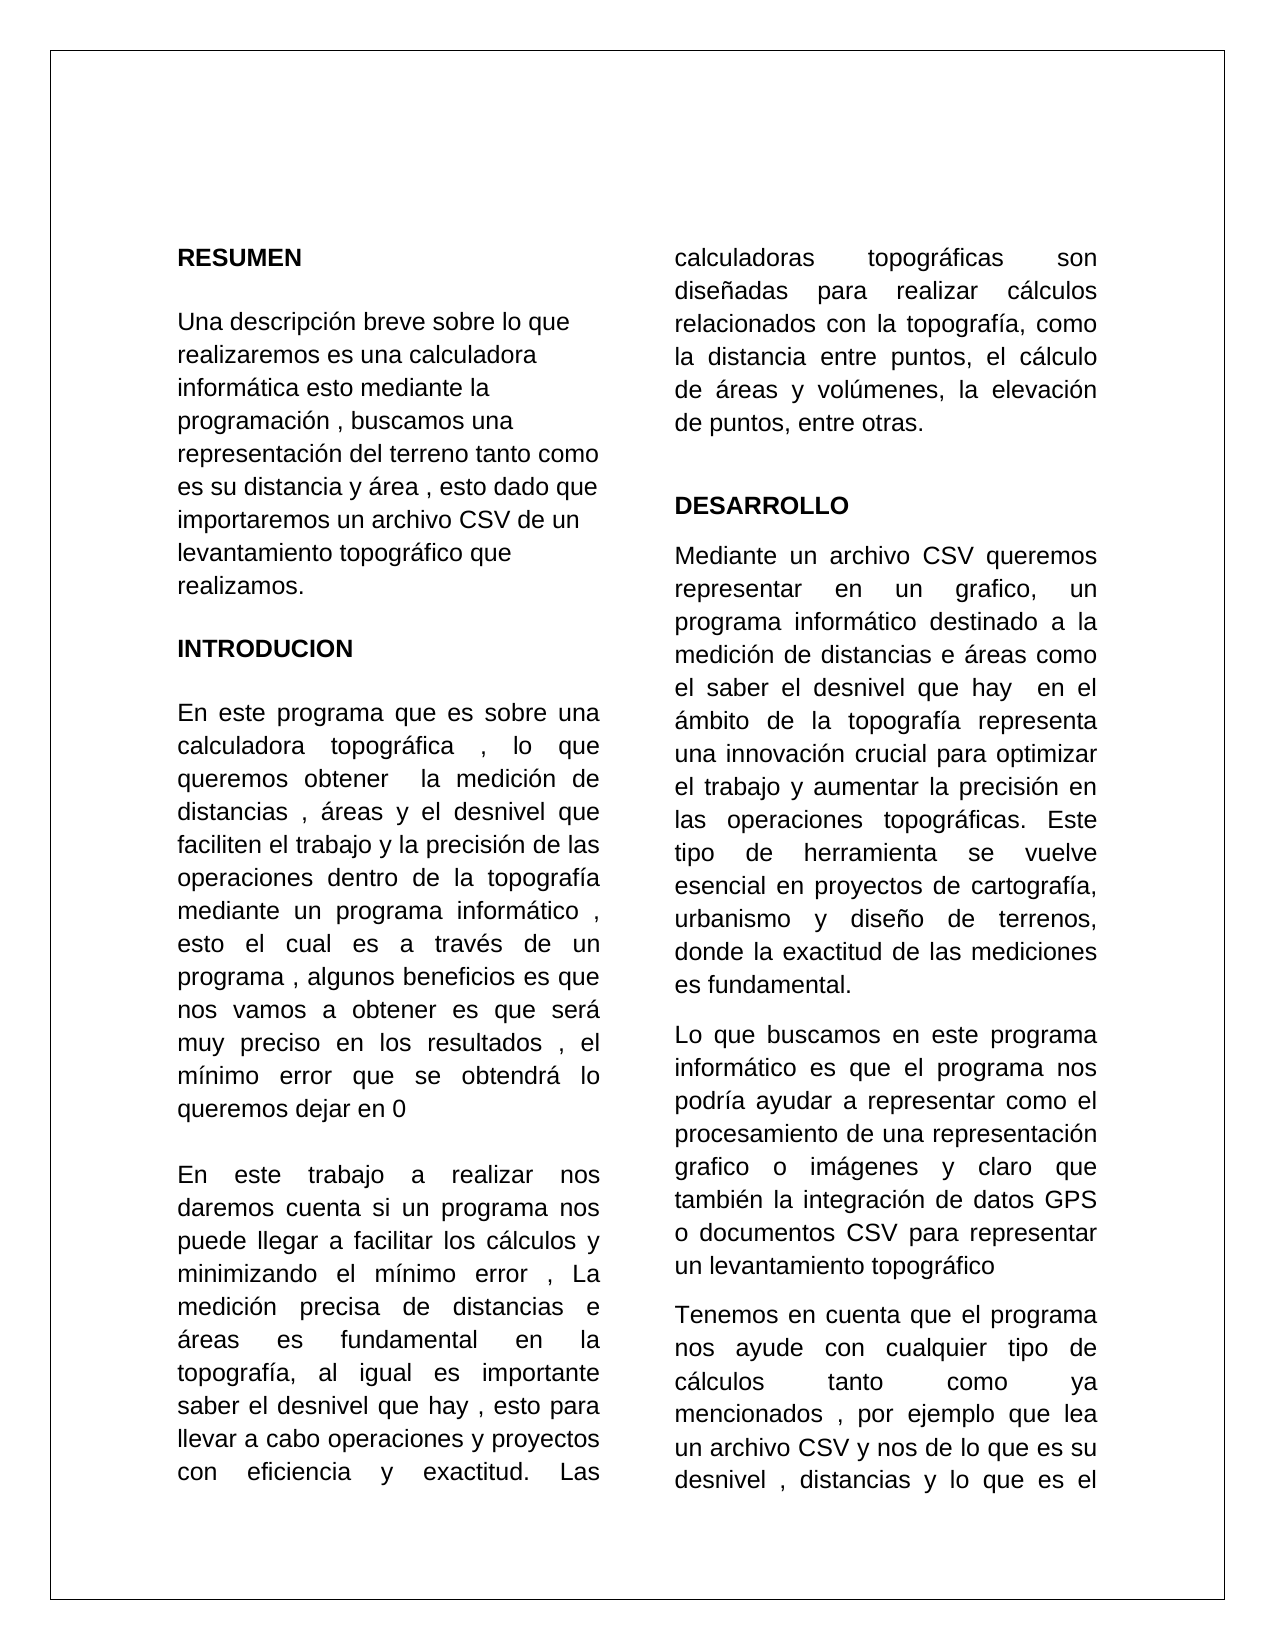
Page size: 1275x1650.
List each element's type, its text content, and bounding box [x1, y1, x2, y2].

text DESARROLLO [674, 491, 1098, 520]
text En este programa que es sobre una calculadora topográfica , lo que queremos obtener la medición de distancias , áreas y el desnivel que faciliten el trabajo y la precisión de las operaciones dentro de la topografía mediante un programa informático , esto el cual es a través de un programa , algunos beneficios es que nos vamos a obtener es que será muy preciso en los resultados , el mínimo error que se obtendrá lo queremos dejar en 0 [177, 698, 601, 1123]
text En este trabajo a realizar nos daremos cuenta si un programa nos puede llegar a facilitar los cálculos y minimizando el mínimo error , La medición precisa de distancias e áreas es fundamental en la topografía, al igual es importante saber el desnivel que hay , esto para llevar a cabo operaciones y proyectos con eficiencia y exactitud. Las calculadoras topográficas son diseñadas para realizar cálculos relacionados con la topografía, como la distancia entre puntos, el cálculo de áreas y volúmenes, la elevación de puntos, entre otras. [177, 1160, 601, 1486]
text Una descripción breve sobre lo que realizaremos es una calculadora informática esto mediante la programación , buscamos una representación del terreno tanto como es su distancia y área , esto dado que importaremos un archivo CSV de un levantamiento topográfico que realizamos. [177, 307, 601, 599]
text Lo que buscamos en este programa informático es que el programa nos podría ayudar a representar como el procesamiento de una representación grafico o imágenes y claro que también la integración de datos GPS o documentos CSV para representar un levantamiento topográfico [674, 1019, 1098, 1279]
text Mediante un archivo CSV queremos representar en un grafico, un programa informático destinado a la medición de distancias e áreas como el saber el desnivel que hay en el ámbito de la topografía representa una innovación crucial para optimizar el trabajo y aumentar la precisión en las operaciones topográficas. Este tipo de herramienta se vuelve esencial en proyectos de cartografía, urbanismo y diseño de terrenos, donde la exactitud de las mediciones es fundamental. [674, 541, 1098, 999]
text INTRODUCION [177, 634, 601, 663]
text En este trabajo a realizar nos daremos cuenta si un programa nos puede llegar a facilitar los cálculos y minimizando el mínimo error , La medición precisa de distancias e áreas es fundamental en la topografía, al igual es importante saber el desnivel que hay , esto para llevar a cabo operaciones y proyectos con eficiencia y exactitud. Las calculadoras topográficas son diseñadas para realizar cálculos relacionados con la topografía, como la distancia entre puntos, el cálculo de áreas y volúmenes, la elevación de puntos, entre otras. [674, 243, 1098, 437]
text RESUMEN [177, 243, 601, 272]
